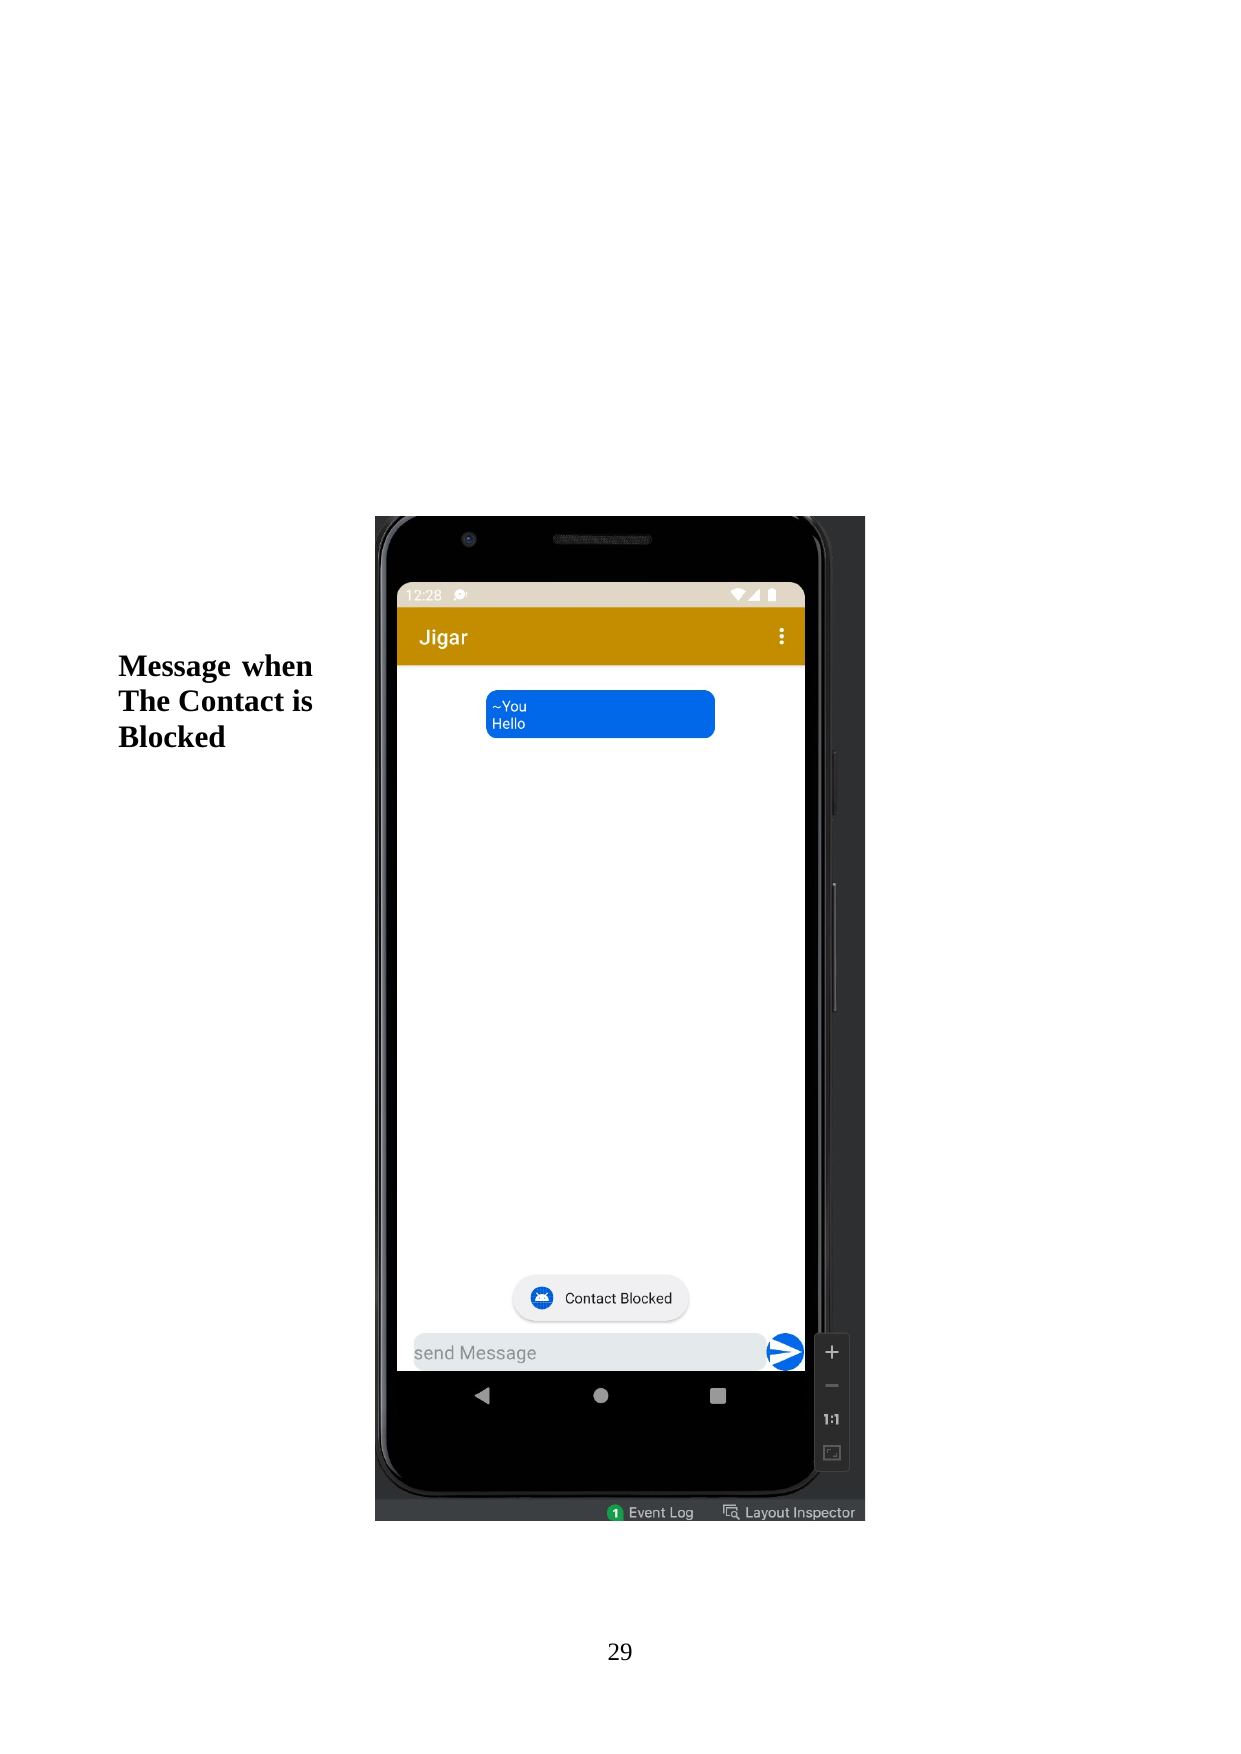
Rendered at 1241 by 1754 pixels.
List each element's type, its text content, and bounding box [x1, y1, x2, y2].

picture [375, 516, 866, 1521]
text Message when The Contact is Blocked [118, 648, 313, 754]
